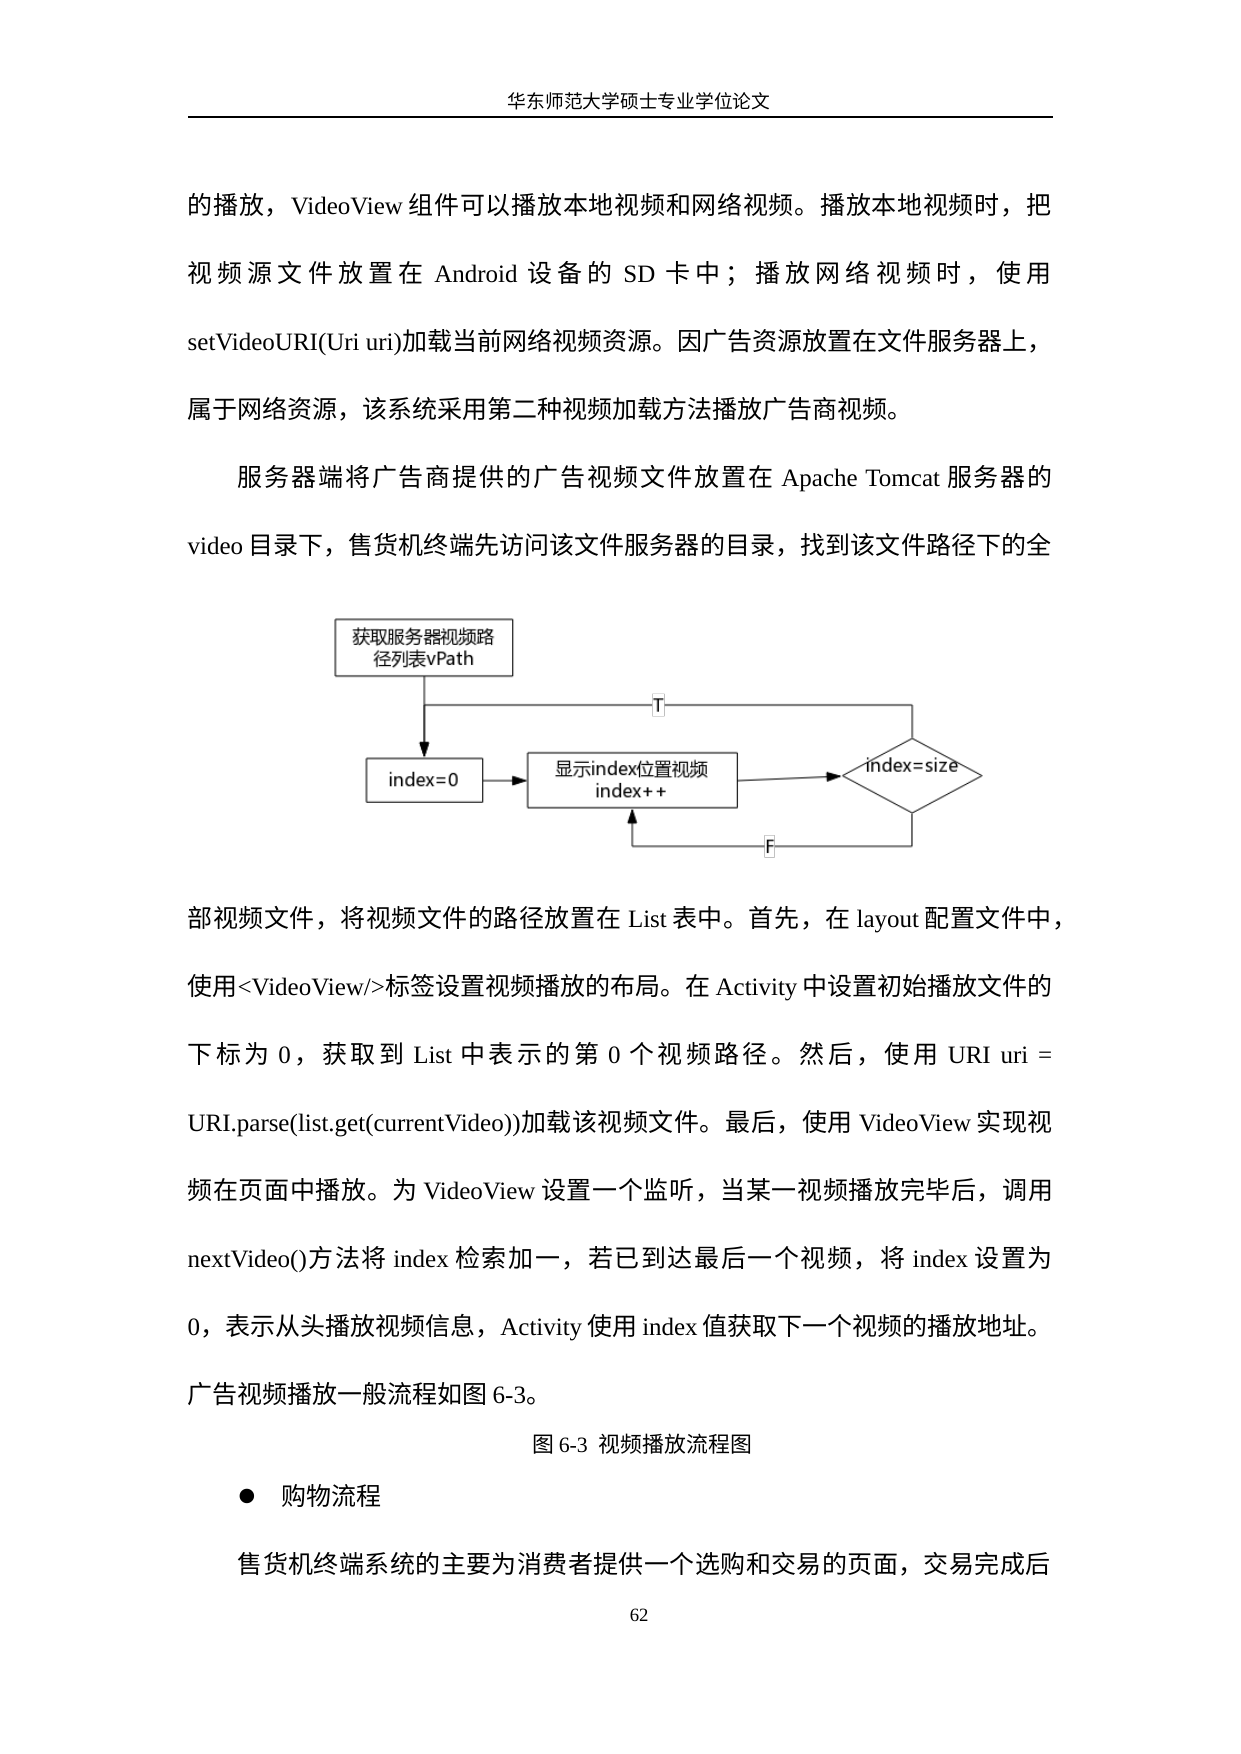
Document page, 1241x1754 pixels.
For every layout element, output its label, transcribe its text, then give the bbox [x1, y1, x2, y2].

text 图6-3 视频播放流程图 [187, 1426, 1053, 1460]
text 售货机终端系统的主要为消费者提供一个选购和交易的页面，交易完成后控制被选购的商品出货。 [187, 1528, 1053, 1596]
list 购物流程 [237, 1460, 1053, 1528]
text 服务器端将广告商提供的广告视频文件放置在Apache Tomcat服务器的video目录下，售货机终端先访问该文件服务器的目录，找到该文件路径下的全部视频文件，将视频文件的路径放置在List表中。首先，在layout配置文件中，使用<VideoView/>标签设置视频播放的布局。在Activity中设置初始播放文件的下标为0，获取到List中表示的第0个视频路径。然后，使用URI uri = URI.parse(list.get(currentVideo))加载该视频文件。最后，使用VideoView实现视频在页面中播放。为VideoView设置一个监听，当某一视频播放完毕后，调用nextVideo()方法将index检索加一，若已到达最后一个视频，将index设置为0，表示从头播放视频信息，Activity使用index值获取下一个视频的播放地址。广告视频播放一般流程如图6-3。 [187, 442, 1053, 1426]
picture [282, 610, 1016, 867]
